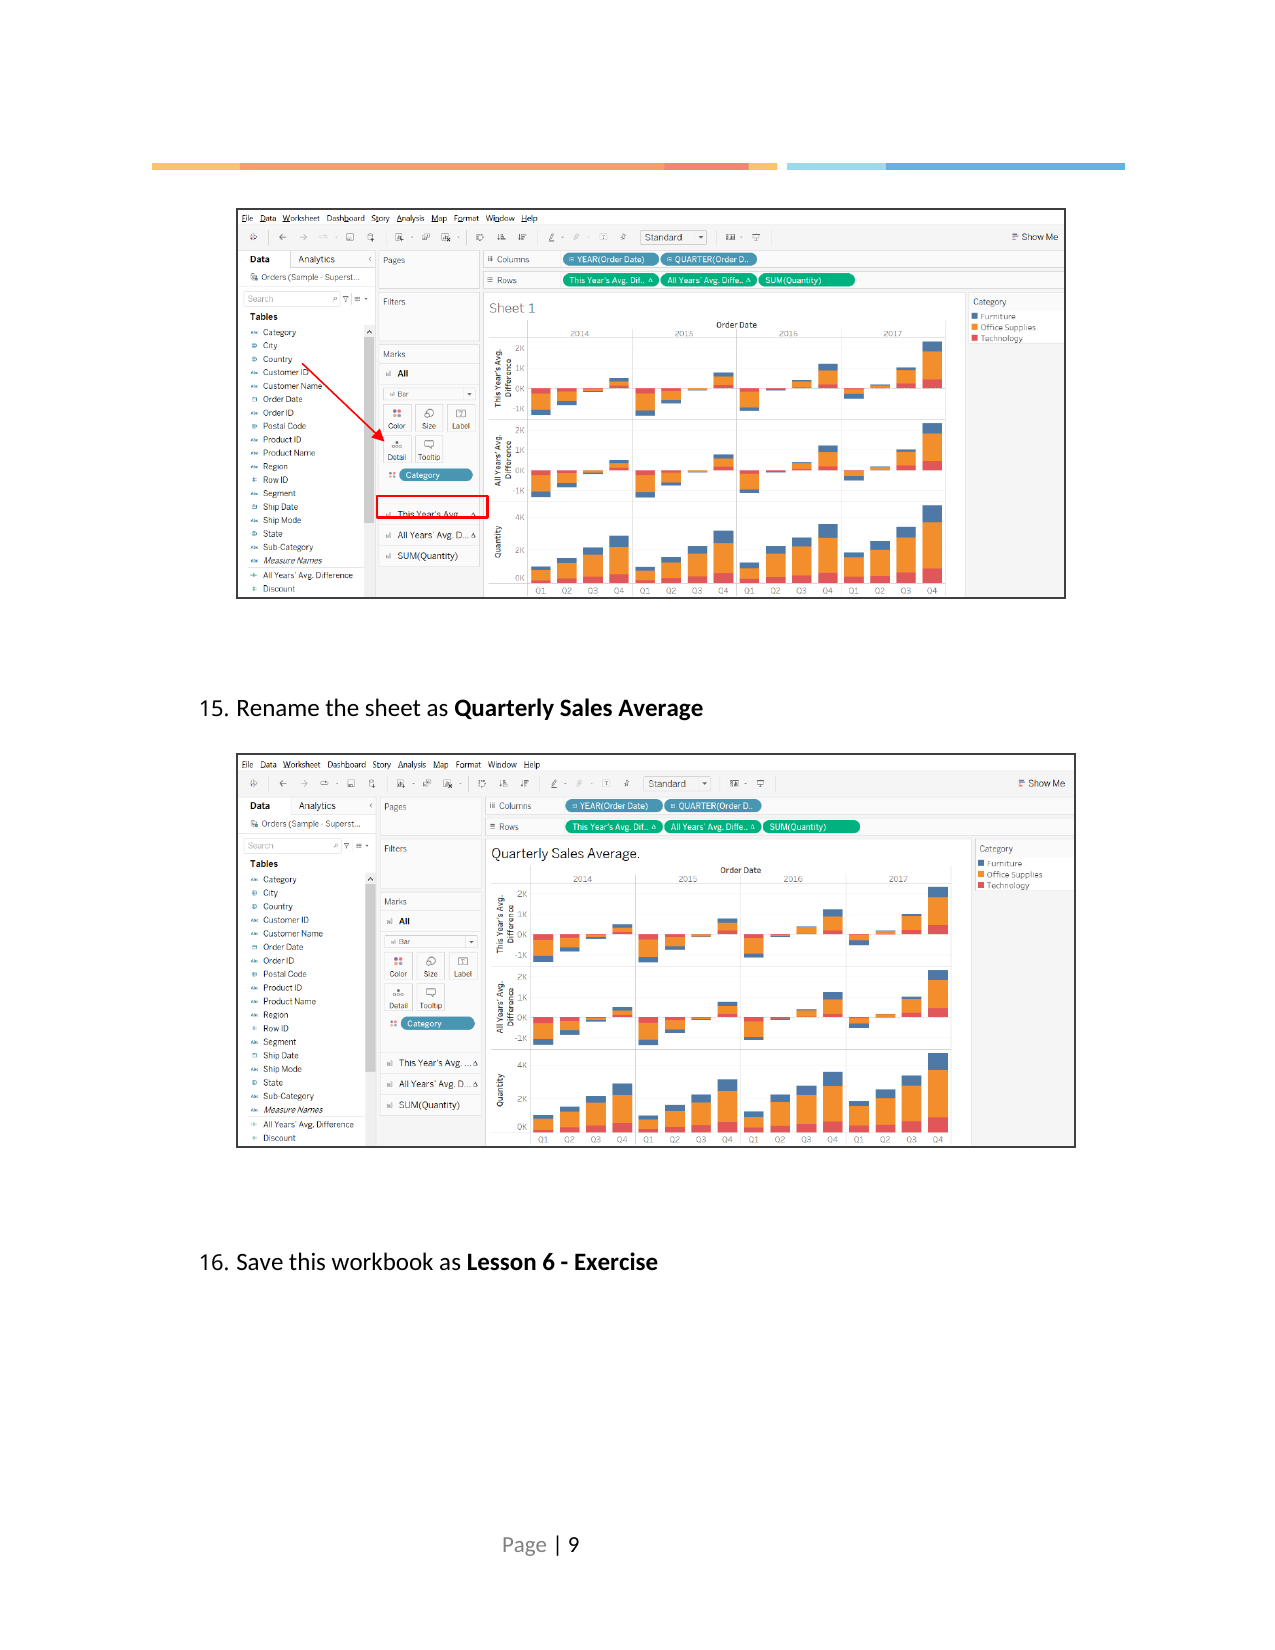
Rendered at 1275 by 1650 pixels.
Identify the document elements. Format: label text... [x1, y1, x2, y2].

picture [150, 161, 1125, 173]
list Rename the sheet as Quarterly Sales Average [198, 692, 1125, 722]
list Save this workbook as Lesson 6 - Exercise [198, 1246, 1125, 1277]
picture [238, 755, 1074, 1146]
picture [238, 210, 1064, 597]
